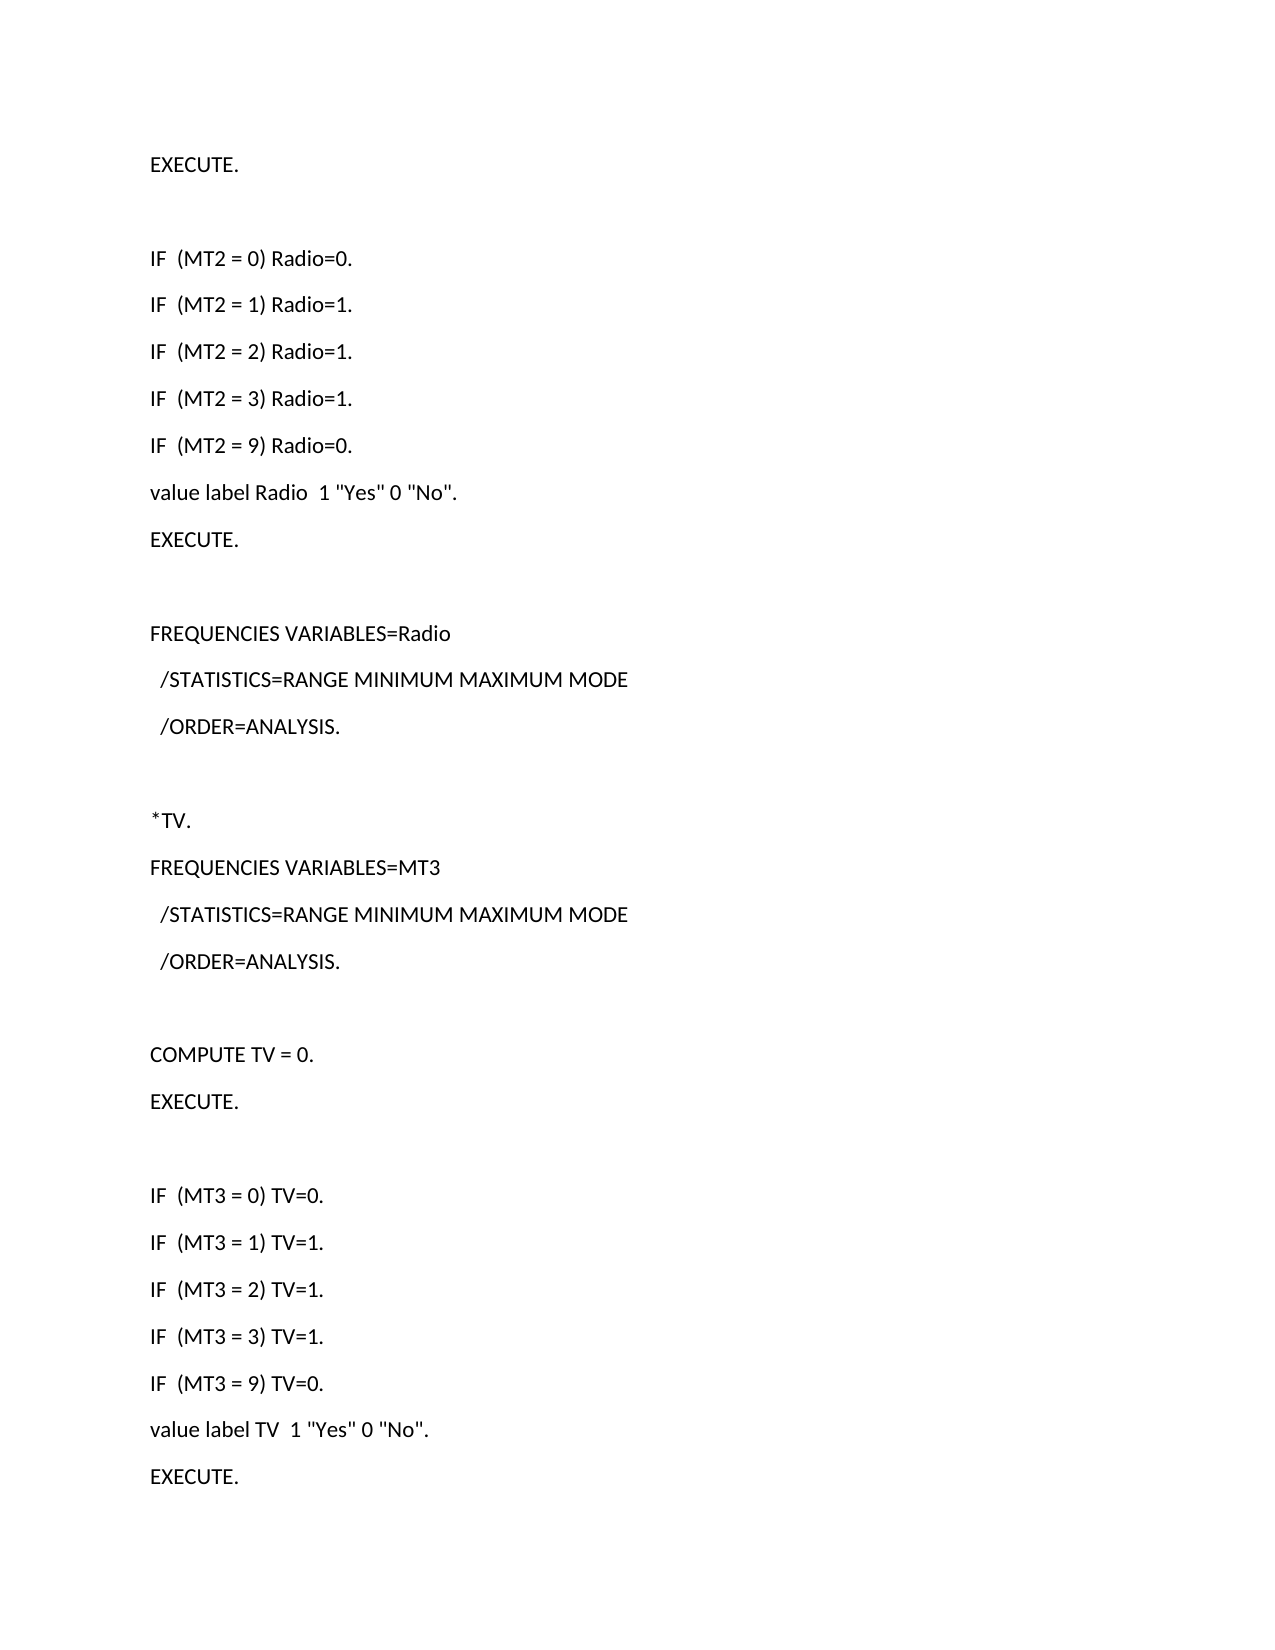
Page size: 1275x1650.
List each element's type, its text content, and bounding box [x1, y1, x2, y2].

text IF (MT3 = 3) TV=1. [150, 1322, 1125, 1350]
text *TV. [150, 806, 1125, 834]
text value label TV 1 "Yes" 0 "No". [150, 1416, 1125, 1444]
text IF (MT3 = 2) TV=1. [150, 1275, 1125, 1303]
text COMPUTE TV = 0. [150, 1041, 1125, 1069]
text IF (MT2 = 9) Radio=0. [150, 431, 1125, 459]
text IF (MT3 = 9) TV=0. [150, 1369, 1125, 1397]
text FREQUENCIES VARIABLES=MT3 [150, 853, 1125, 881]
text IF (MT2 = 1) Radio=1. [150, 291, 1125, 319]
text /ORDER=ANALYSIS. [150, 947, 1125, 975]
text IF (MT2 = 3) Radio=1. [150, 384, 1125, 412]
text FREQUENCIES VARIABLES=Radio [150, 619, 1125, 647]
text EXECUTE. [150, 1462, 1125, 1491]
text IF (MT3 = 1) TV=1. [150, 1228, 1125, 1256]
text /STATISTICS=RANGE MINIMUM MAXIMUM MODE [150, 900, 1125, 928]
text EXECUTE. [150, 150, 1125, 178]
text IF (MT2 = 0) Radio=0. [150, 244, 1125, 272]
text EXECUTE. [150, 525, 1125, 553]
text /ORDER=ANALYSIS. [150, 712, 1125, 741]
text IF (MT3 = 0) TV=0. [150, 1181, 1125, 1209]
text EXECUTE. [150, 1087, 1125, 1116]
text value label Radio 1 "Yes" 0 "No". [150, 478, 1125, 506]
text /STATISTICS=RANGE MINIMUM MAXIMUM MODE [150, 666, 1125, 694]
text IF (MT2 = 2) Radio=1. [150, 337, 1125, 366]
